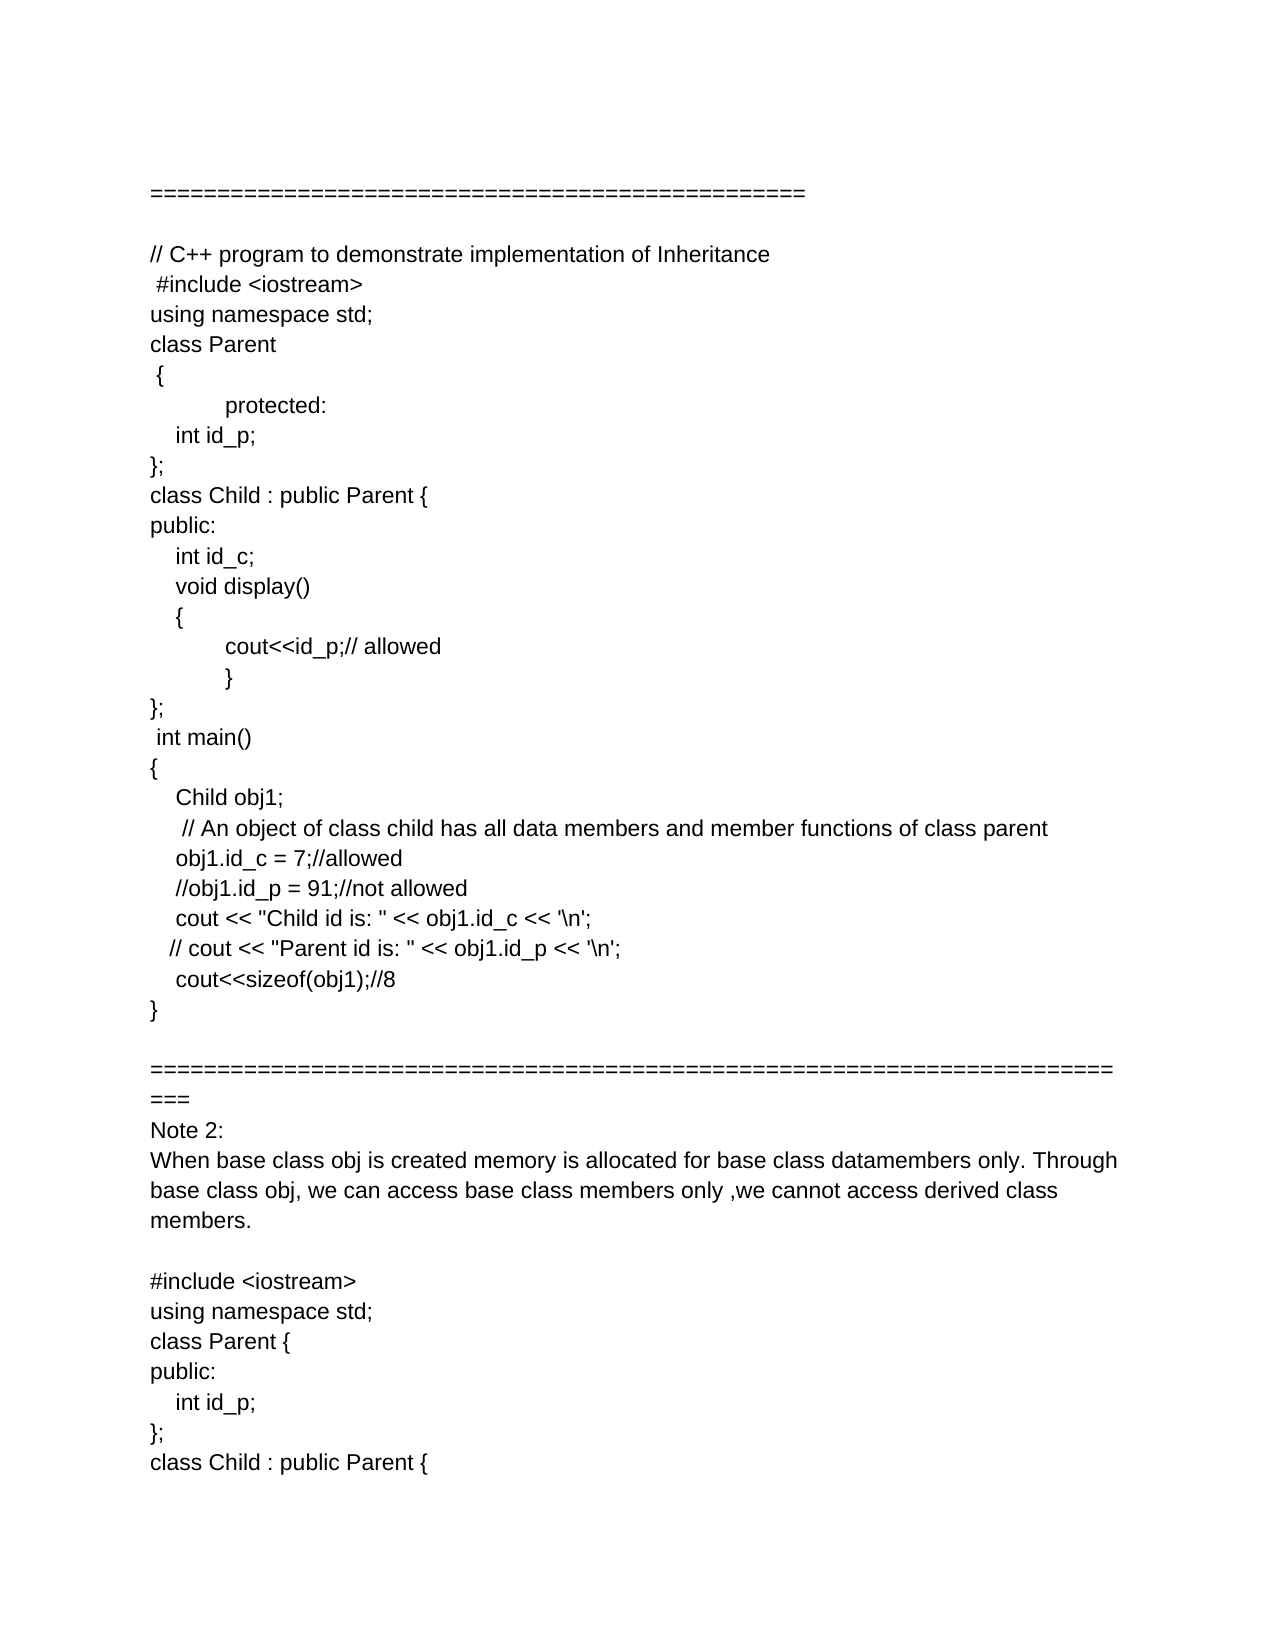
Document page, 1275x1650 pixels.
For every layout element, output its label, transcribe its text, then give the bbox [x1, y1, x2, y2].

text When base class obj is created memory is allocated for base class datamembers only. Through base class obj, we can access base class members only ,we cannot access derived class members. [150, 1147, 1125, 1234]
text using namespace std; [150, 1298, 1125, 1324]
text cout<<id_p;// allowed [150, 633, 1125, 660]
text // An object of class child has all data members and member functions of class parent [150, 814, 1125, 841]
text #include <iostream> [150, 1268, 1125, 1294]
text using namespace std; [150, 301, 1125, 327]
text cout<<sizeof(obj1);//8 [150, 966, 1125, 992]
text }; [150, 1419, 1125, 1445]
text int id_p; [150, 422, 1125, 448]
text } [150, 996, 1125, 1022]
text }; [150, 452, 1125, 478]
text }; [150, 694, 1125, 720]
text public: [150, 512, 1125, 539]
text protected: [150, 392, 1125, 418]
text =========================================================================== [150, 1056, 1125, 1113]
text int main() [150, 724, 1125, 750]
text // C++ program to demonstrate implementation of Inheritance [150, 241, 1125, 267]
text } [150, 663, 1125, 690]
text { [150, 754, 1125, 781]
text //obj1.id_p = 91;//not allowed [150, 875, 1125, 901]
text Child obj1; [150, 784, 1125, 811]
text Note 2: [150, 1117, 1125, 1143]
text class Child : public Parent { [150, 1449, 1125, 1475]
text ================================================= [150, 180, 1125, 207]
text class Child : public Parent { [150, 482, 1125, 509]
text { [150, 603, 1125, 629]
text #include <iostream> [150, 271, 1125, 297]
text public: [150, 1358, 1125, 1385]
text { [150, 361, 1125, 388]
text cout << "Child id is: " << obj1.id_c << '\n'; [150, 905, 1125, 932]
text // cout << "Parent id is: " << obj1.id_p << '\n'; [150, 935, 1125, 962]
text int id_c; [150, 543, 1125, 569]
text class Parent [150, 331, 1125, 358]
text obj1.id_c = 7;//allowed [150, 845, 1125, 871]
text int id_p; [150, 1388, 1125, 1415]
text void display() [150, 573, 1125, 599]
text class Parent { [150, 1328, 1125, 1354]
